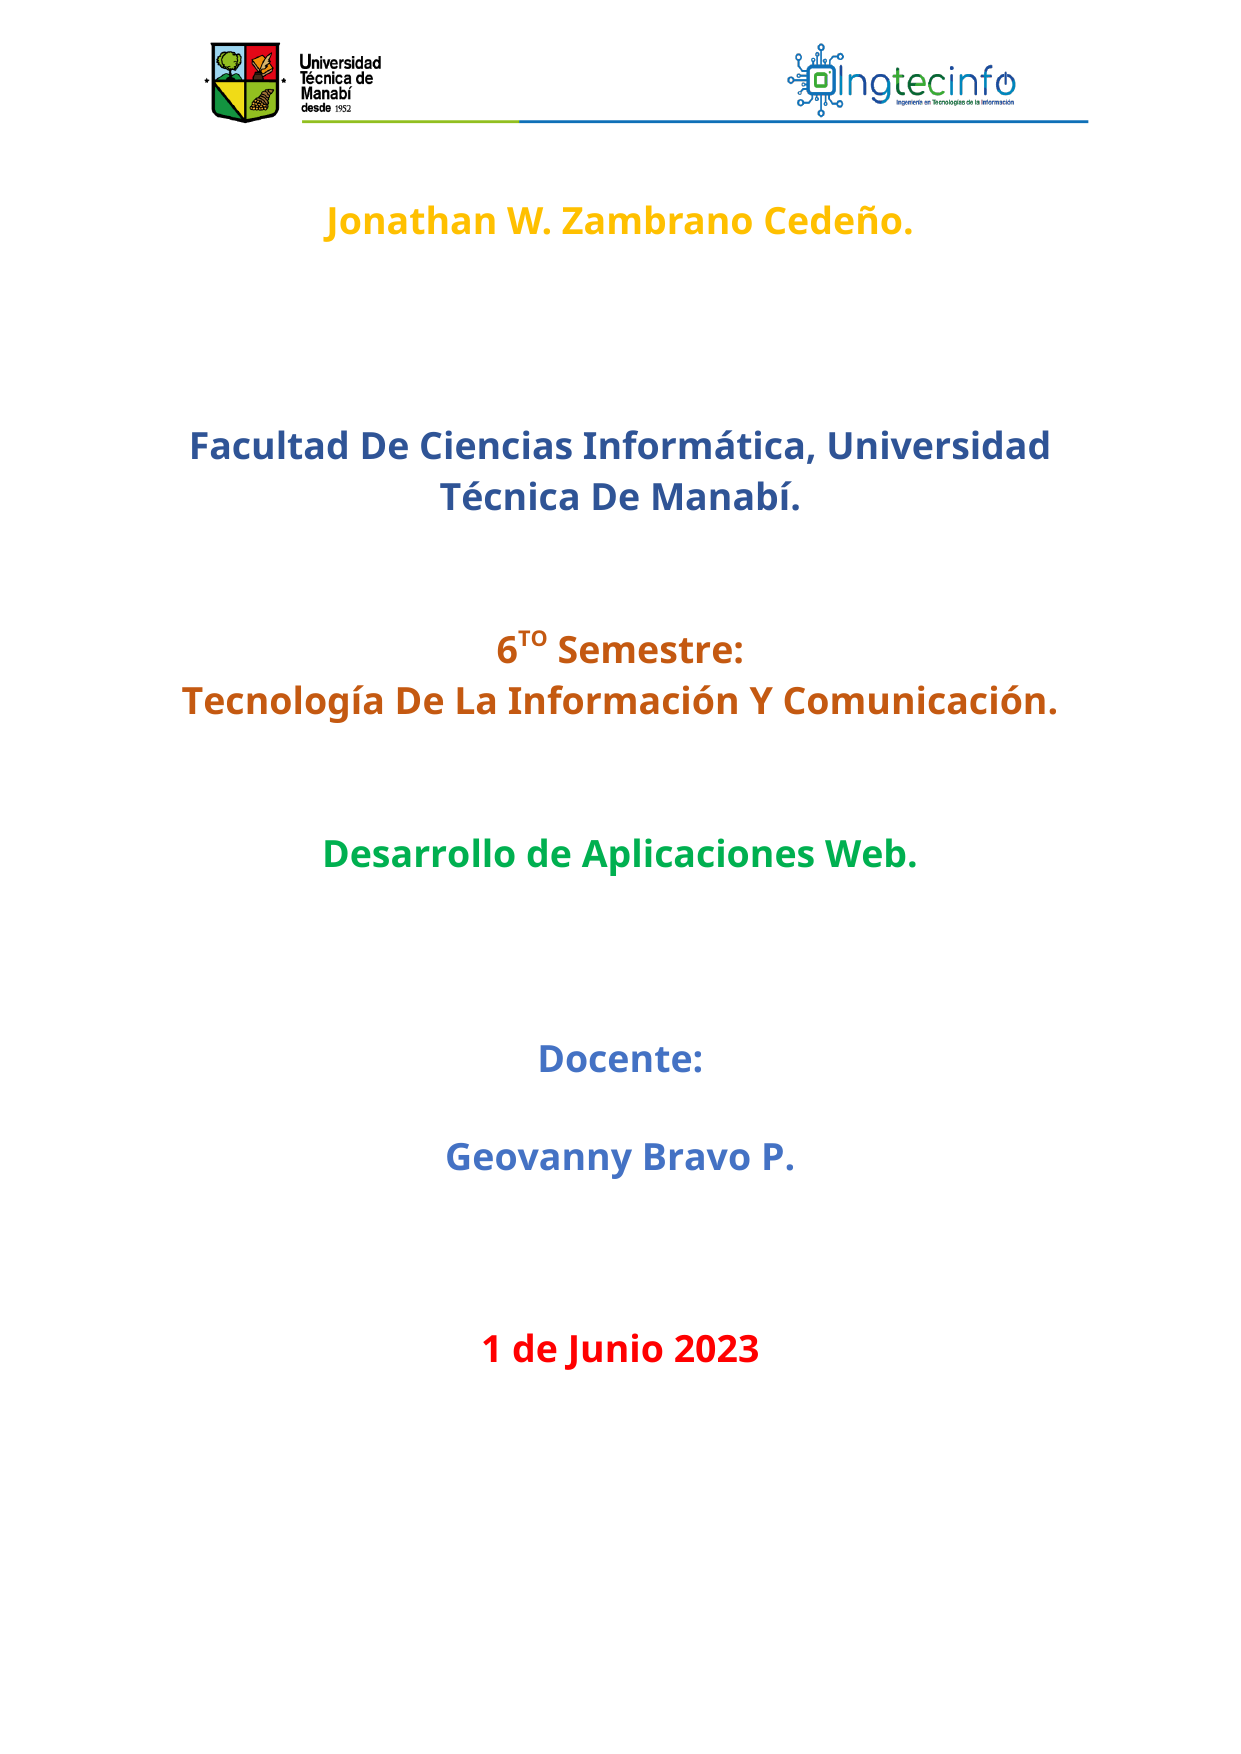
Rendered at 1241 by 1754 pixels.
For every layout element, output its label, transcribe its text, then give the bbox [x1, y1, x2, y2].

subtitle Docente: [177, 1032, 1063, 1083]
subtitle Facultad De Ciencias Informática, Universidad Técnica De Manabí. [177, 419, 1063, 521]
text Jonathan W. Zambrano Cedeño. [177, 194, 1063, 246]
text 1 de Junio 2023 [177, 1323, 1063, 1374]
subtitle Desarrollo de Aplicaciones Web. [177, 828, 1063, 879]
subtitle 6TO Semestre: [177, 623, 1063, 674]
picture [204, 42, 1089, 124]
subtitle Tecnología De La Información Y Comunicación. [177, 674, 1063, 726]
text Geovanny Bravo P. [177, 1130, 1063, 1181]
